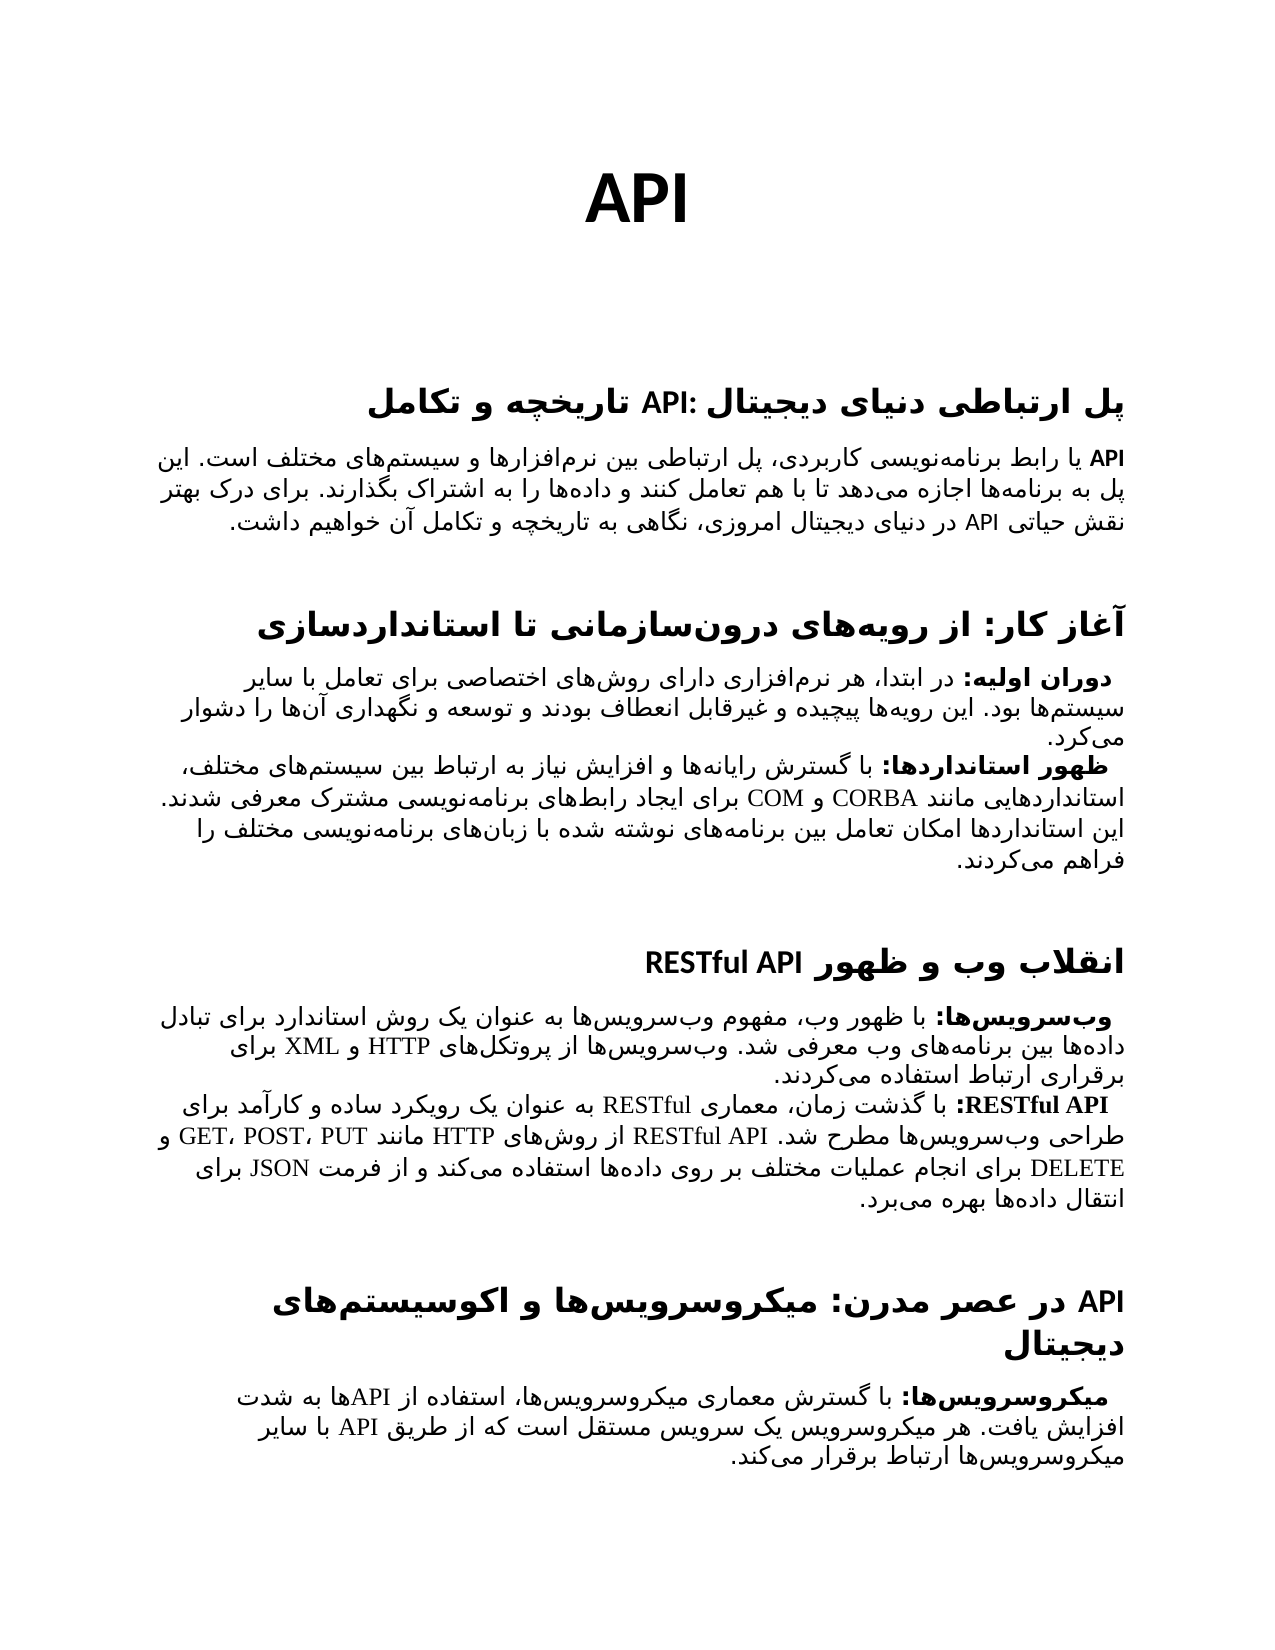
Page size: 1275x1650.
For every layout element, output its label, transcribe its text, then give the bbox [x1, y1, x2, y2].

text آغاز کار: از رویه‌های درون‌سازمانی تا استانداردسازی [150, 605, 1125, 644]
text انقلاب وب و ظهور RESTful API [150, 941, 1125, 982]
text تاریخچه و تکامل API: پل ارتباطی دنیای دیجیتال [150, 381, 1125, 422]
text میکروسرویس‌ها: با گسترش معماری میکروسرویس‌ها، استفاده از APIها به شدت افزایش یافت. هر میکروسرویس یک سرویس مستقل است که از طریق API با سایر میکروسرویس‌ها ارتباط برقرار می‌کند. [150, 1382, 1125, 1470]
text API [150, 150, 1125, 242]
text دوران اولیه: در ابتدا، هر نرم‌افزاری دارای روش‌های اختصاصی برای تعامل با سایر سیستم‌ها بود. این رویه‌ها پیچیده و غیرقابل انعطاف بودند و توسعه و نگهداری آن‌ها را دشوار می‌کرد. [150, 664, 1125, 751]
text وب‌سرویس‌ها: با ظهور وب، مفهوم وب‌سرویس‌ها به عنوان یک روش استاندارد برای تبادل داده‌ها بین برنامه‌های وب معرفی شد. وب‌سرویس‌ها از پروتکل‌های HTTP و XML برای برقراری ارتباط استفاده می‌کردند. [150, 1002, 1125, 1090]
text API در عصر مدرن: میکروسرویس‌ها و اکوسیستم‌های دیجیتال [150, 1280, 1125, 1363]
text RESTful API: با گذشت زمان، معماری RESTful به عنوان یک رویکرد ساده و کارآمد برای طراحی وب‌سرویس‌ها مطرح شد. RESTful API از روش‌های HTTP مانند GET، POST، PUT و DELETE برای انجام عملیات مختلف بر روی داده‌ها استفاده می‌کند و از فرمت JSON برای انتقال داده‌ها بهره می‌برد. [150, 1090, 1125, 1213]
text ظهور استانداردها: با گسترش رایانه‌ها و افزایش نیاز به ارتباط بین سیستم‌های مختلف، استانداردهایی مانند CORBA و COM برای ایجاد رابط‌های برنامه‌نویسی مشترک معرفی شدند. این استانداردها امکان تعامل بین برنامه‌های نوشته شده با زبان‌های برنامه‌نویسی مختلف را فراهم می‌کردند. [150, 751, 1125, 875]
text API یا رابط برنامه‌نویسی کاربردی، پل ارتباطی بین نرم‌افزارها و سیستم‌های مختلف است. این پل به برنامه‌ها اجازه می‌دهد تا با هم تعامل کنند و داده‌ها را به اشتراک بگذارند. برای درک بهتر نقش حیاتی API در دنیای دیجیتال امروزی، نگاهی به تاریخچه و تکامل آن خواهیم داشت. [150, 442, 1125, 536]
